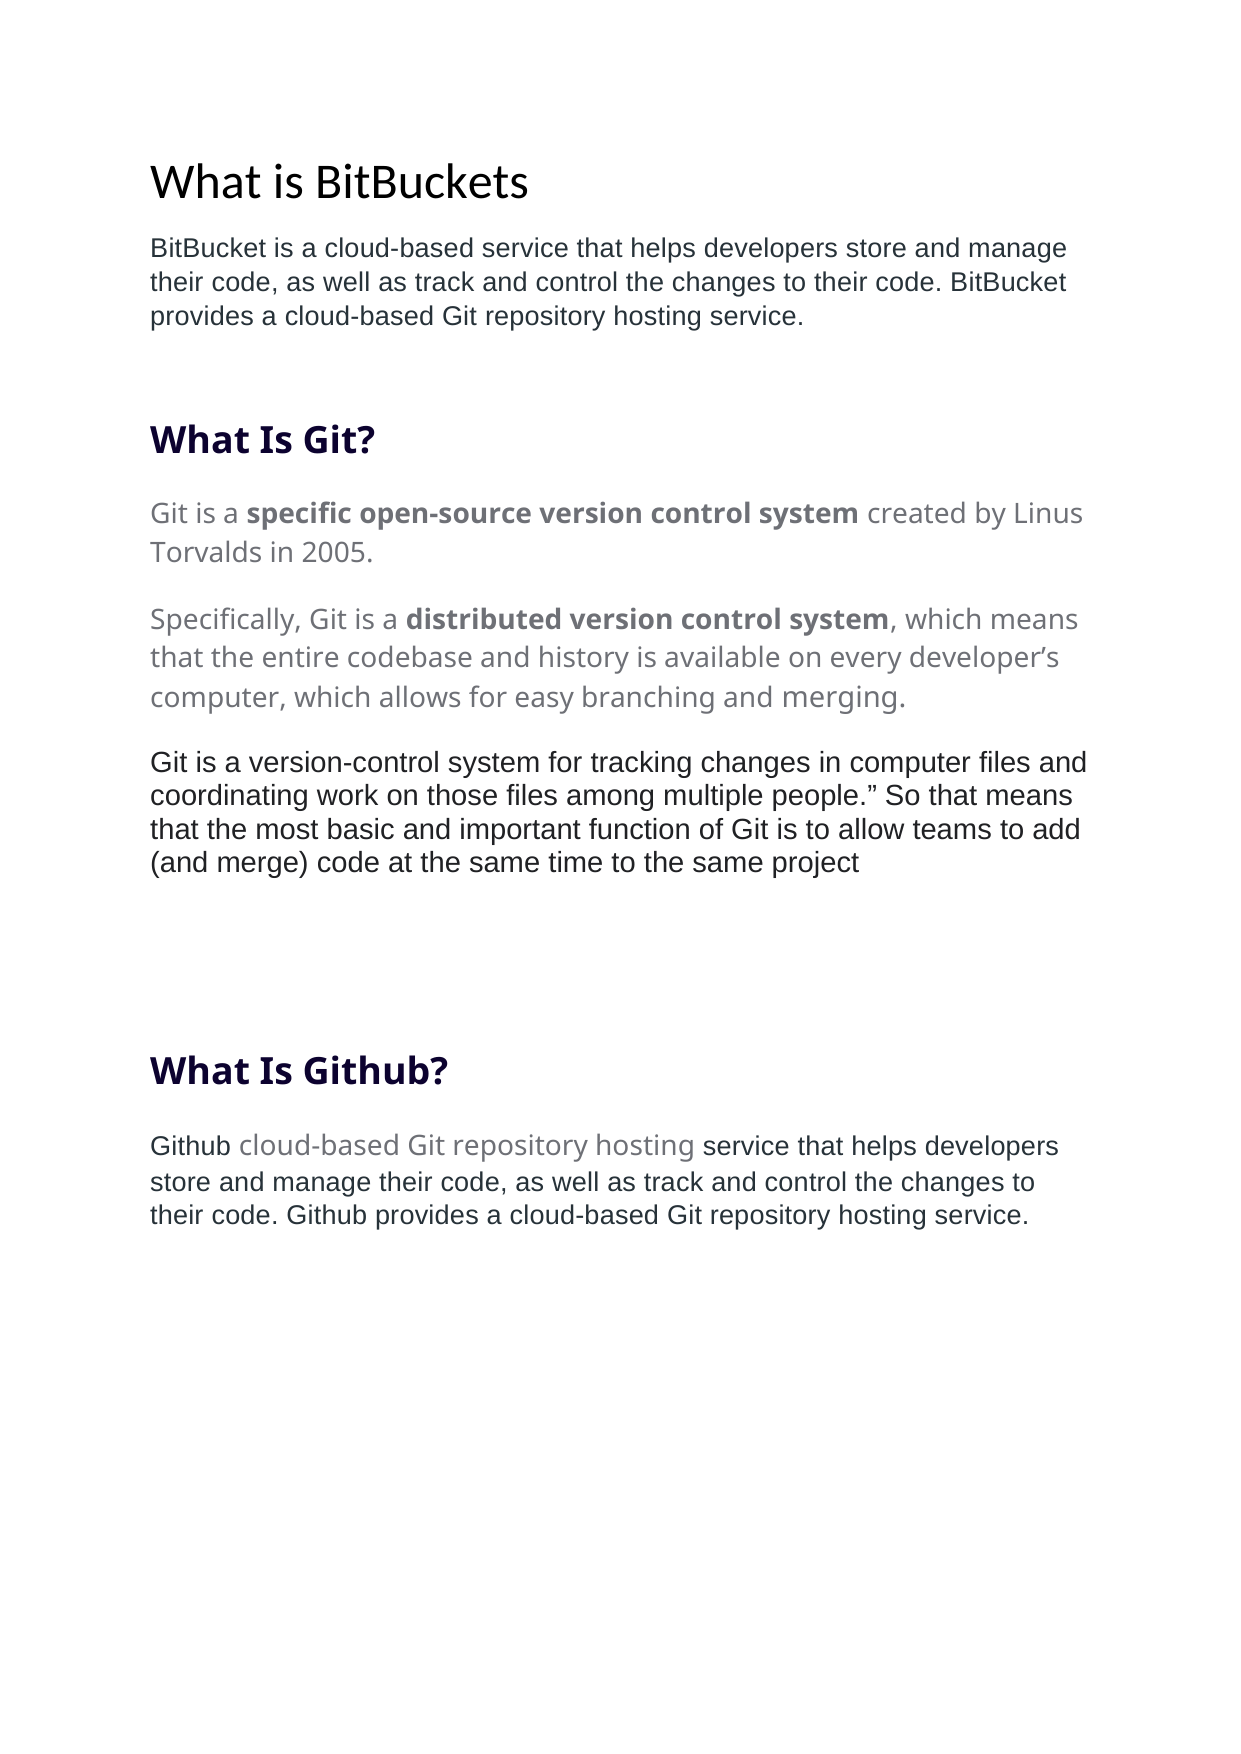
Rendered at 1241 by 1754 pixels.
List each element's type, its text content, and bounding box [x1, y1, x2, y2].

text What is BitBuckets [150, 150, 1090, 211]
text What Is Github? [150, 1044, 1090, 1096]
text What Is Git? [150, 413, 1090, 464]
text Git is a version-control system for tracking changes in computer files and coordinating work on those files among multiple people.” So that means that the most basic and important function of Git is to allow teams to add (and merge) code at the same time to the same project [150, 745, 1090, 879]
text Git is a specific open-source version control system created by Linus Torvalds in 2005. [150, 493, 1090, 570]
text Specifically, Git is a distributed version control system, which means that the entire codebase and history is available on every developer’s computer, which allows for easy branching and merging. [150, 599, 1090, 716]
text Github cloud-based Git repository hosting service that helps developers store and manage their code, as well as track and control the changes to their code. Github provides a cloud-based Git repository hosting service. [150, 1125, 1090, 1231]
text BitBucket is a cloud-based service that helps developers store and manage their code, as well as track and control the changes to their code. BitBucket provides a cloud-based Git repository hosting service. [150, 232, 1090, 331]
